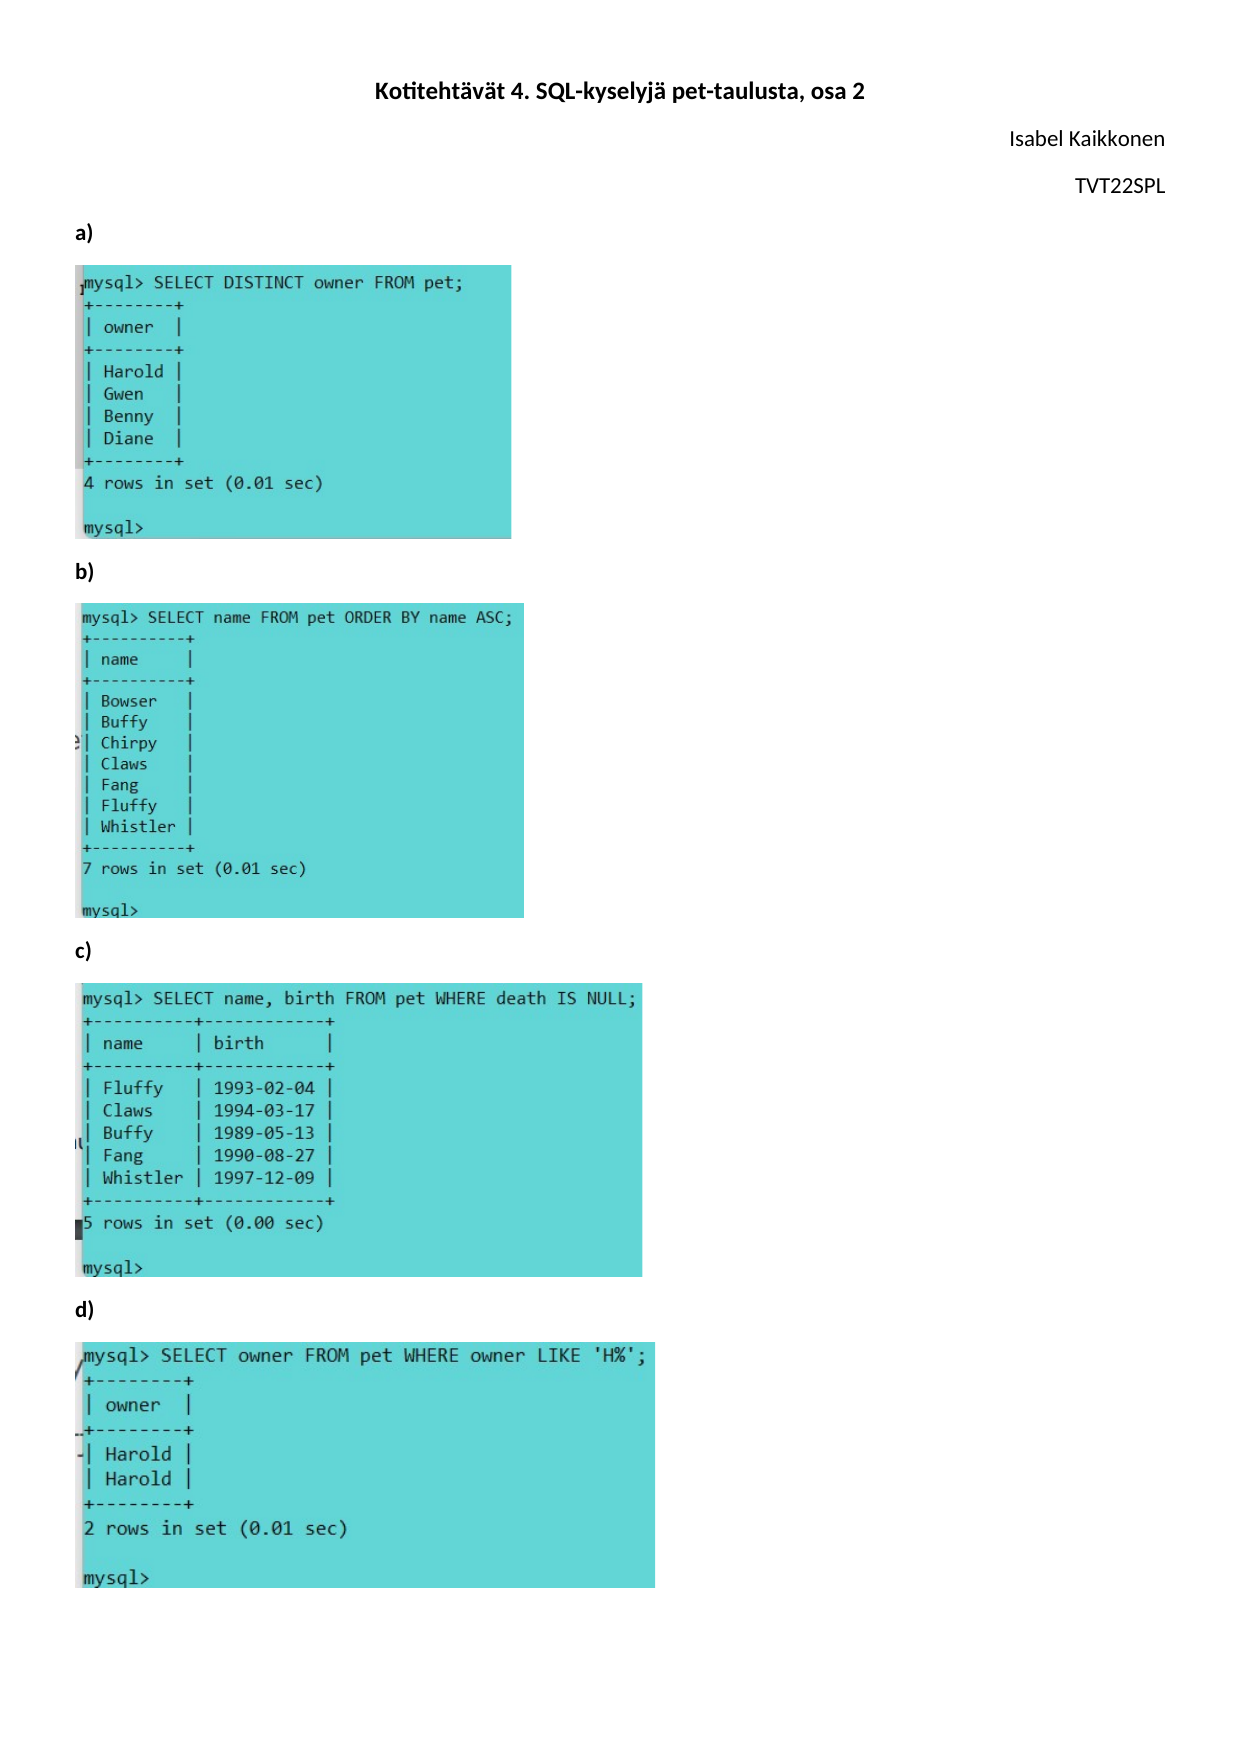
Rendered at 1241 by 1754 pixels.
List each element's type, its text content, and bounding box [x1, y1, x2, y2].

picture [75, 265, 512, 539]
text TVT22SPL [75, 171, 1165, 199]
text Kotitehtävät 4. SQL-kyselyjä pet-taulusta, osa 2 [75, 75, 1165, 106]
text d) [75, 1295, 1165, 1323]
text a) [75, 218, 1165, 246]
picture [75, 983, 643, 1277]
text Isabel Kaikkonen [75, 124, 1165, 153]
text c) [75, 936, 1165, 964]
picture [75, 1342, 655, 1588]
picture [75, 603, 524, 918]
text b) [75, 557, 1165, 585]
